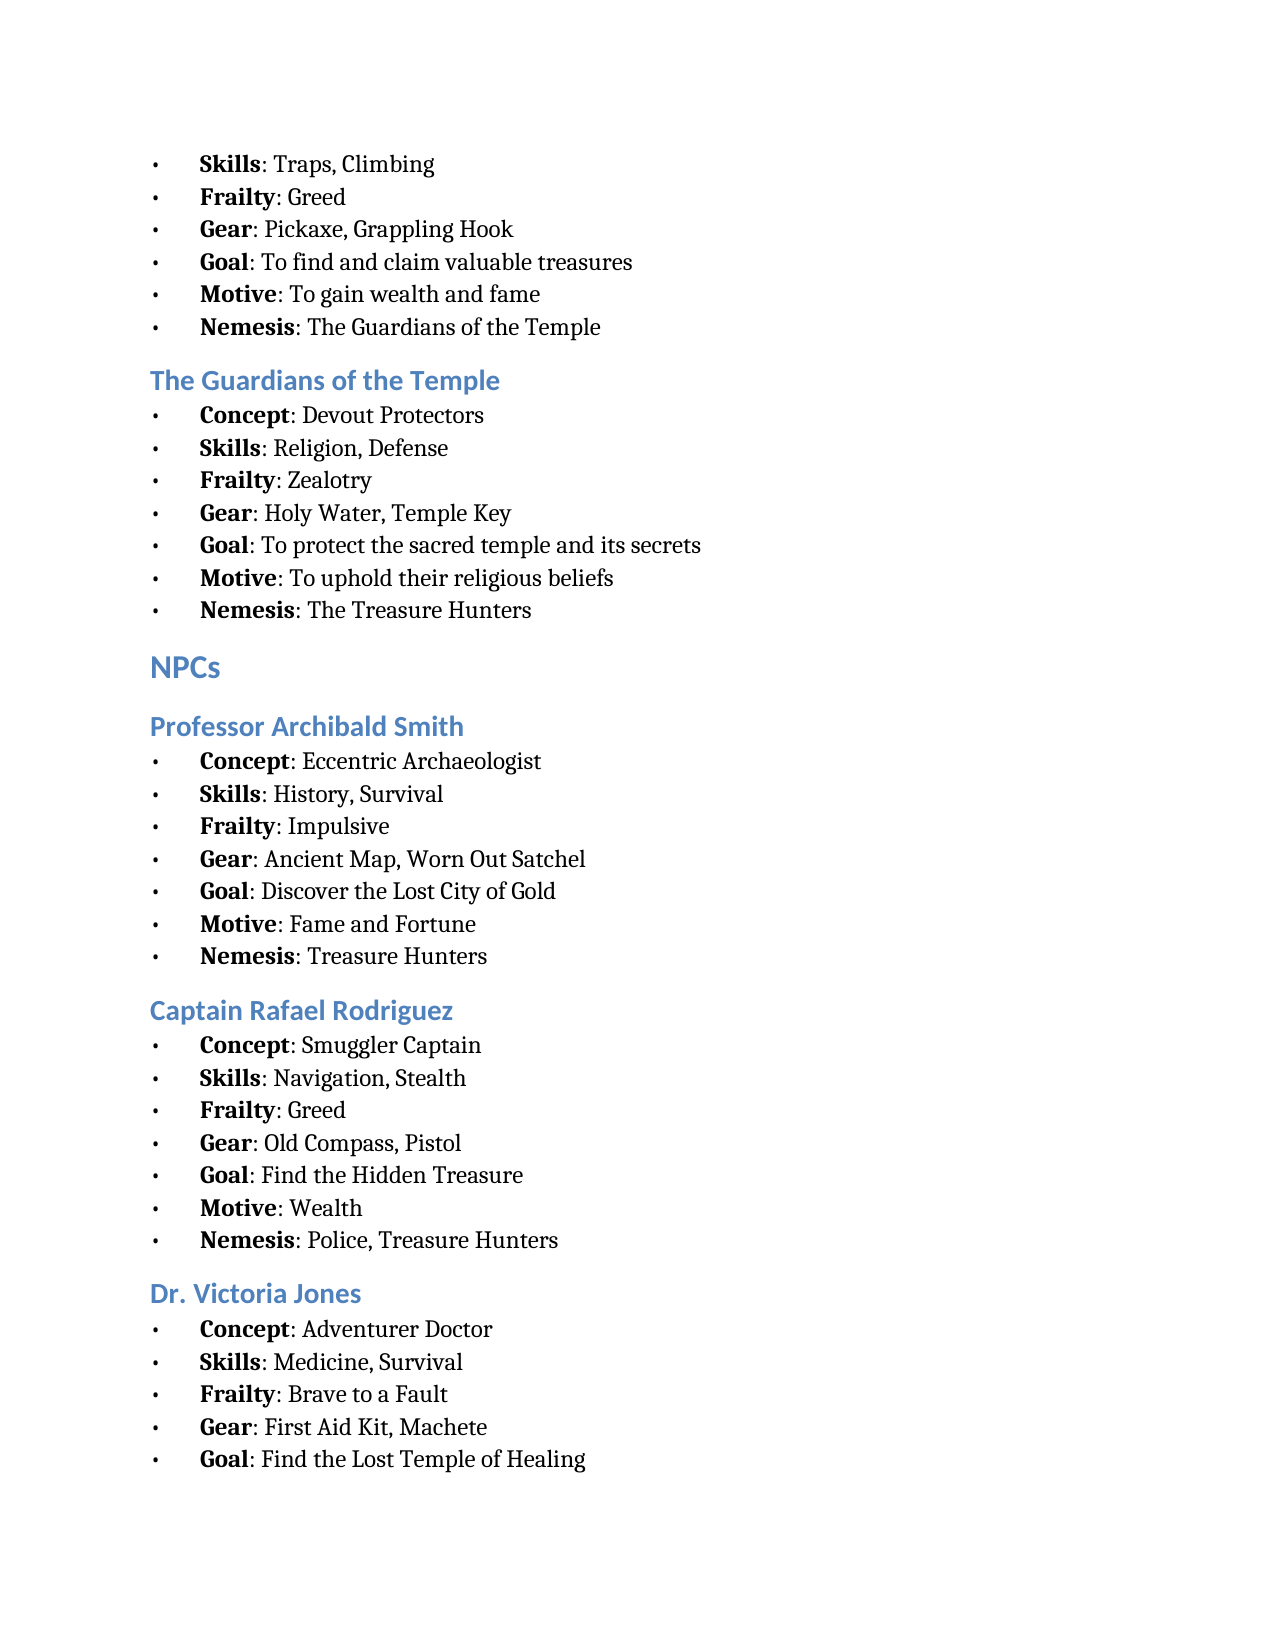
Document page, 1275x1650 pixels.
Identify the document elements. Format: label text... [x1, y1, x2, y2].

list Concept: Devout Protectors [150, 401, 1125, 430]
list Motive: Wealth [150, 1193, 1125, 1222]
list Nemesis: The Guardians of the Temple [150, 312, 1125, 341]
list Frailty: Impulsive [150, 812, 1125, 841]
list Nemesis: Police, Treasure Hunters [150, 1226, 1125, 1255]
list Gear: Pickaxe, Grappling Hook [150, 215, 1125, 244]
list Skills: Traps, Climbing [150, 150, 1125, 179]
list Goal: To protect the sacred temple and its secrets [150, 531, 1125, 560]
list Skills: Medicine, Survival [150, 1347, 1125, 1376]
list Motive: Fame and Fortune [150, 909, 1125, 938]
list Frailty: Brave to a Fault [150, 1380, 1125, 1409]
list Nemesis: Treasure Hunters [150, 942, 1125, 971]
list Concept: Adventurer Doctor [150, 1315, 1125, 1344]
subtitle Captain Rafael Rodriguez [150, 992, 1125, 1027]
list Motive: To uphold their religious beliefs [150, 564, 1125, 593]
list Frailty: Zealotry [150, 466, 1125, 495]
subtitle Professor Archibald Smith [150, 708, 1125, 743]
list Skills: Religion, Defense [150, 434, 1125, 463]
subtitle NPCs [150, 646, 1125, 687]
list Concept: Eccentric Archaeologist [150, 747, 1125, 776]
subtitle Dr. Victoria Jones [150, 1276, 1125, 1311]
list Goal: Find the Lost Temple of Healing [150, 1445, 1125, 1474]
subtitle The Guardians of the Temple [150, 362, 1125, 398]
list Nemesis: The Treasure Hunters [150, 596, 1125, 625]
list Goal: To find and claim valuable treasures [150, 247, 1125, 276]
list Gear: Holy Water, Temple Key [150, 499, 1125, 528]
list Frailty: Greed [150, 1096, 1125, 1125]
list Frailty: Greed [150, 182, 1125, 211]
list Gear: First Aid Kit, Machete [150, 1412, 1125, 1441]
list Gear: Ancient Map, Worn Out Satchel [150, 844, 1125, 873]
list Skills: Navigation, Stealth [150, 1063, 1125, 1092]
list Skills: History, Survival [150, 779, 1125, 808]
list Concept: Smuggler Captain [150, 1031, 1125, 1060]
list Goal: Find the Hidden Treasure [150, 1161, 1125, 1190]
list Motive: To gain wealth and fame [150, 280, 1125, 309]
list Goal: Discover the Lost City of Gold [150, 877, 1125, 906]
list Gear: Old Compass, Pistol [150, 1128, 1125, 1157]
